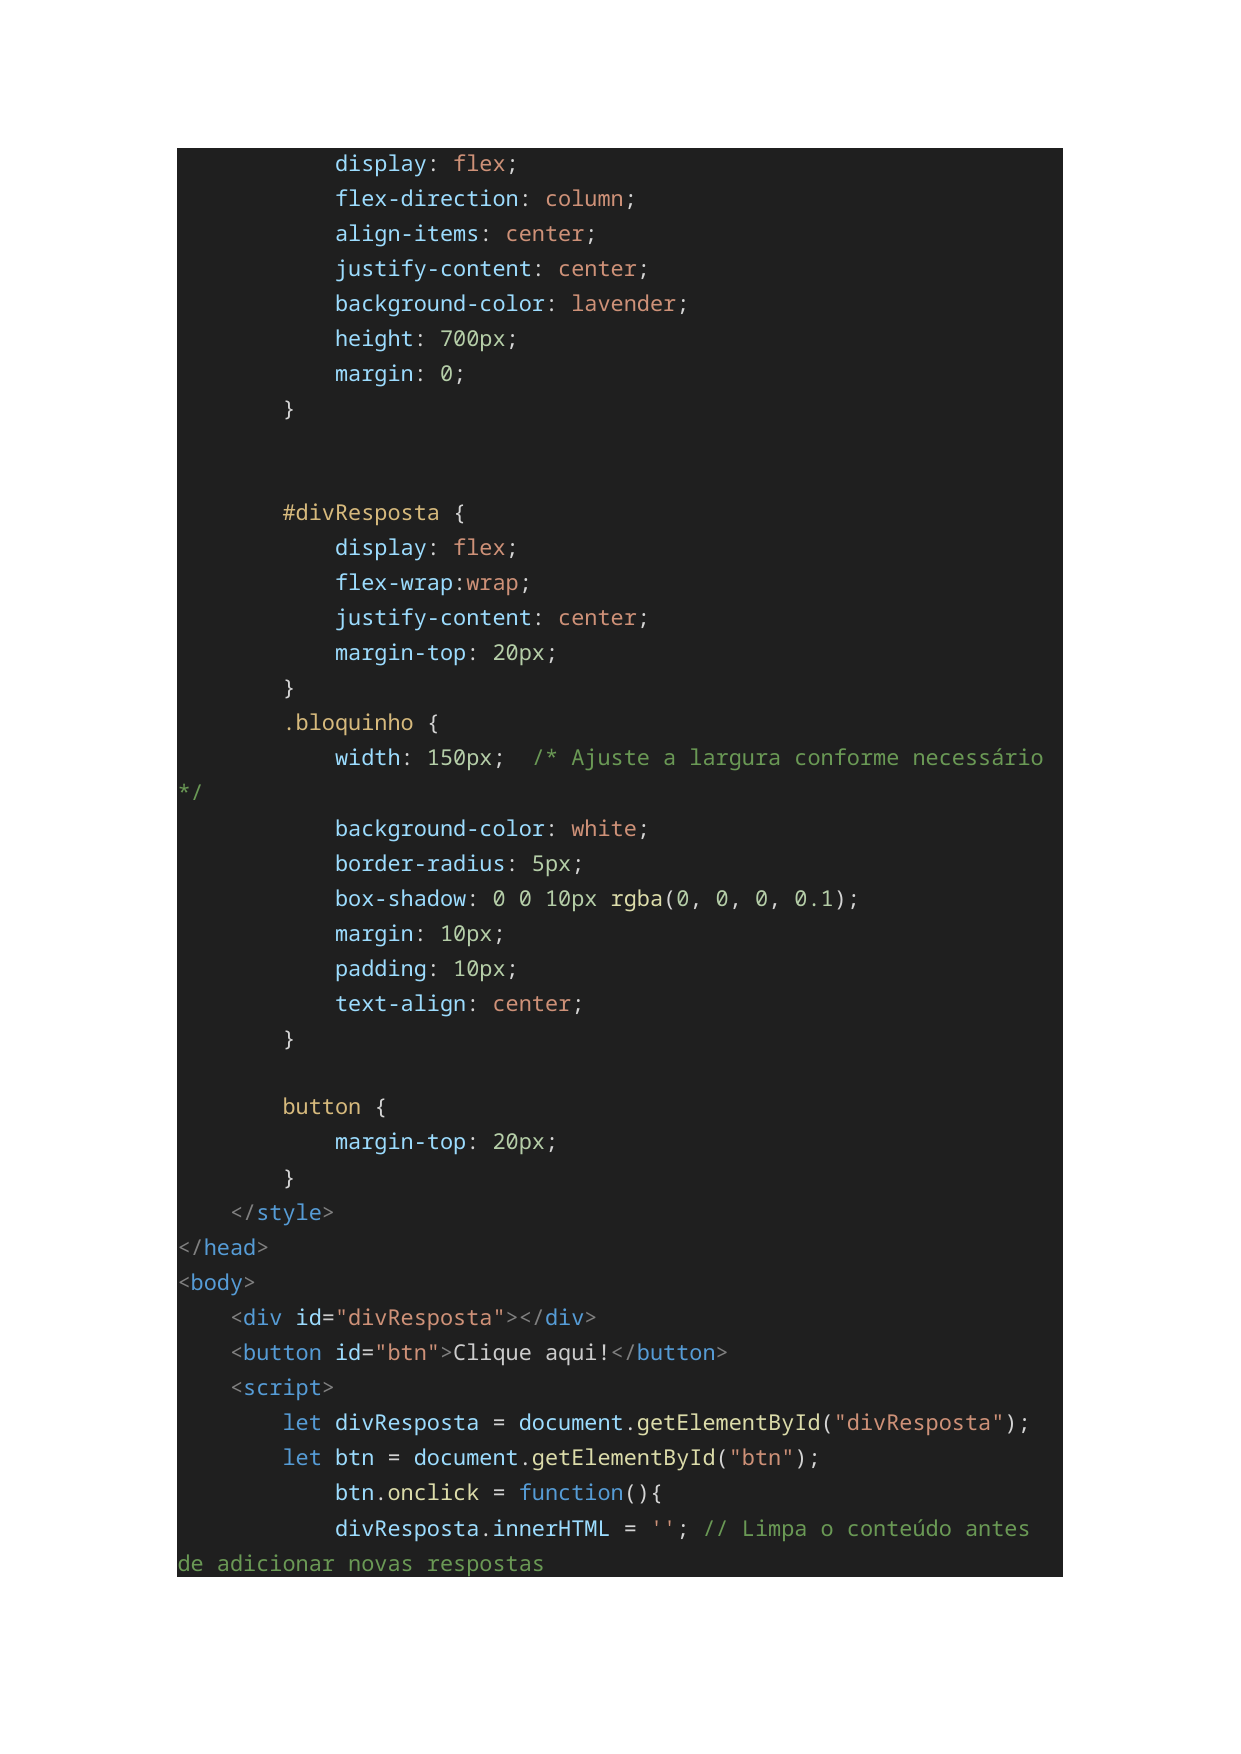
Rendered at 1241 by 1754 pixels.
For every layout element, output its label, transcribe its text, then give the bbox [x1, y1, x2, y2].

text background-color: white; [177, 812, 1063, 842]
text </style> [177, 1197, 1063, 1226]
text } [177, 393, 1063, 423]
text display: flex; [177, 148, 1063, 177]
text height: 700px; [177, 323, 1063, 353]
text <div id="divResposta"></div> [177, 1302, 1063, 1332]
text background-color: lavender; [177, 288, 1063, 318]
text justify-content: center; [177, 602, 1063, 632]
text .bloquinho { [177, 707, 1063, 737]
text button { [177, 1091, 1063, 1121]
text box-shadow: 0 0 10px rgba(0, 0, 0, 0.1); [177, 883, 1063, 912]
text #divResposta { [177, 497, 1063, 526]
text <body> [177, 1267, 1063, 1297]
text <button id="btn">Clique aqui!</button> [177, 1337, 1063, 1367]
text flex-wrap:wrap; [177, 567, 1063, 597]
text padding: 10px; [177, 953, 1063, 983]
text text-align: center; [177, 988, 1063, 1018]
text margin: 0; [177, 358, 1063, 388]
text btn.onclick = function(){ [177, 1477, 1063, 1507]
text align-items: center; [177, 218, 1063, 248]
text border-radius: 5px; [177, 848, 1063, 877]
text </head> [177, 1232, 1063, 1261]
text margin-top: 20px; [177, 637, 1063, 667]
text } [177, 1023, 1063, 1053]
text flex-direction: column; [177, 183, 1063, 212]
text let btn = document.getElementById("btn"); [177, 1442, 1063, 1472]
text } [177, 1161, 1063, 1191]
text justify-content: center; [177, 253, 1063, 283]
text margin-top: 20px; [177, 1126, 1063, 1156]
text } [177, 672, 1063, 702]
text width: 150px; /* Ajuste a largura conforme necessário */ [177, 742, 1063, 807]
text divResposta.innerHTML = ''; // Limpa o conteúdo antes de adicionar novas respostas [177, 1512, 1063, 1577]
text margin: 10px; [177, 918, 1063, 948]
text display: flex; [177, 532, 1063, 561]
text let divResposta = document.getElementById("divResposta"); [177, 1407, 1063, 1437]
text <script> [177, 1372, 1063, 1402]
